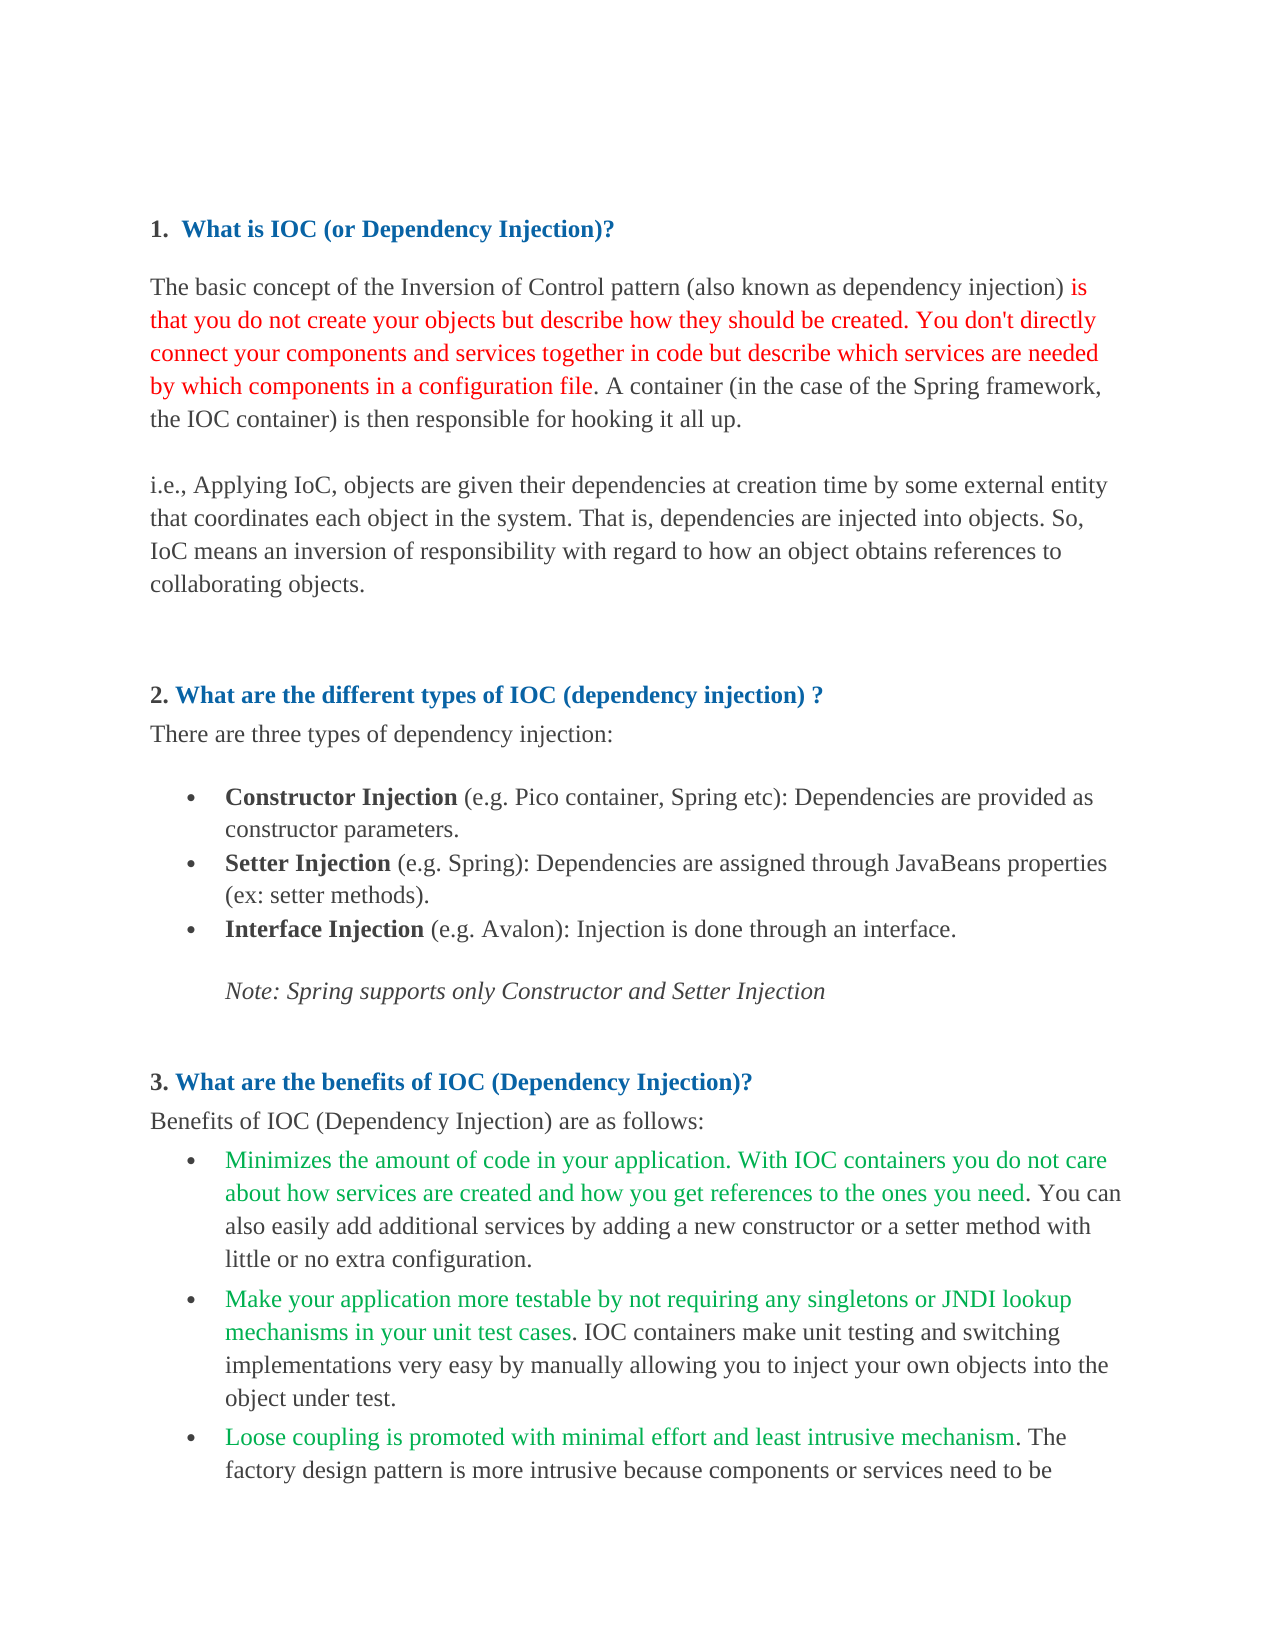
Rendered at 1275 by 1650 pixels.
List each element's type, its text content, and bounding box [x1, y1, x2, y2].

list Interface Injection (e.g. Avalon): Injection is done through an interface. [187, 914, 1125, 942]
text 3. What are the benefits of IOC (Dependency Injection)? [150, 1067, 1125, 1096]
text Benefits of IOC (Dependency Injection) are as follows: [150, 1106, 1125, 1135]
text Note: Spring supports only Constructor and Setter Injection [225, 976, 1125, 1004]
text The basic concept of the Inversion of Control pattern (also known as dependency injection) is that you do not create your objects but describe how they should be created. You don't directly connect your components and services together in code but describe which services are needed by which components in a configuration file. A container (in the case of the Spring framework, the IOC container) is then responsible for hooking it all up. i.e., Applying IoC, objects are given their dependencies at creation time by some external entity that coordinates each object in the system. That is, dependencies are injected into objects. So, IoC means an inversion of responsibility with regard to how an object obtains references to collaborating objects. [150, 272, 1125, 598]
list Minimizes the amount of code in your application. With IOC containers you do not care about how services are created and how you get references to the ones you need. You can also easily add additional services by adding a new constructor or a setter method with little or no extra configuration. [187, 1145, 1125, 1273]
list Setter Injection (e.g. Spring): Dependencies are assigned through JavaBeans properties (ex: setter methods). [187, 848, 1125, 909]
list Constructor Injection (e.g. Pico container, Spring etc): Dependencies are provided as constructor parameters. [187, 782, 1125, 843]
text 1. What is IOC (or Dependency Injection)? [150, 214, 1125, 243]
text 2. What are the different types of IOC (dependency injection) ? [150, 680, 1125, 709]
text There are three types of dependency injection: [150, 719, 1125, 748]
